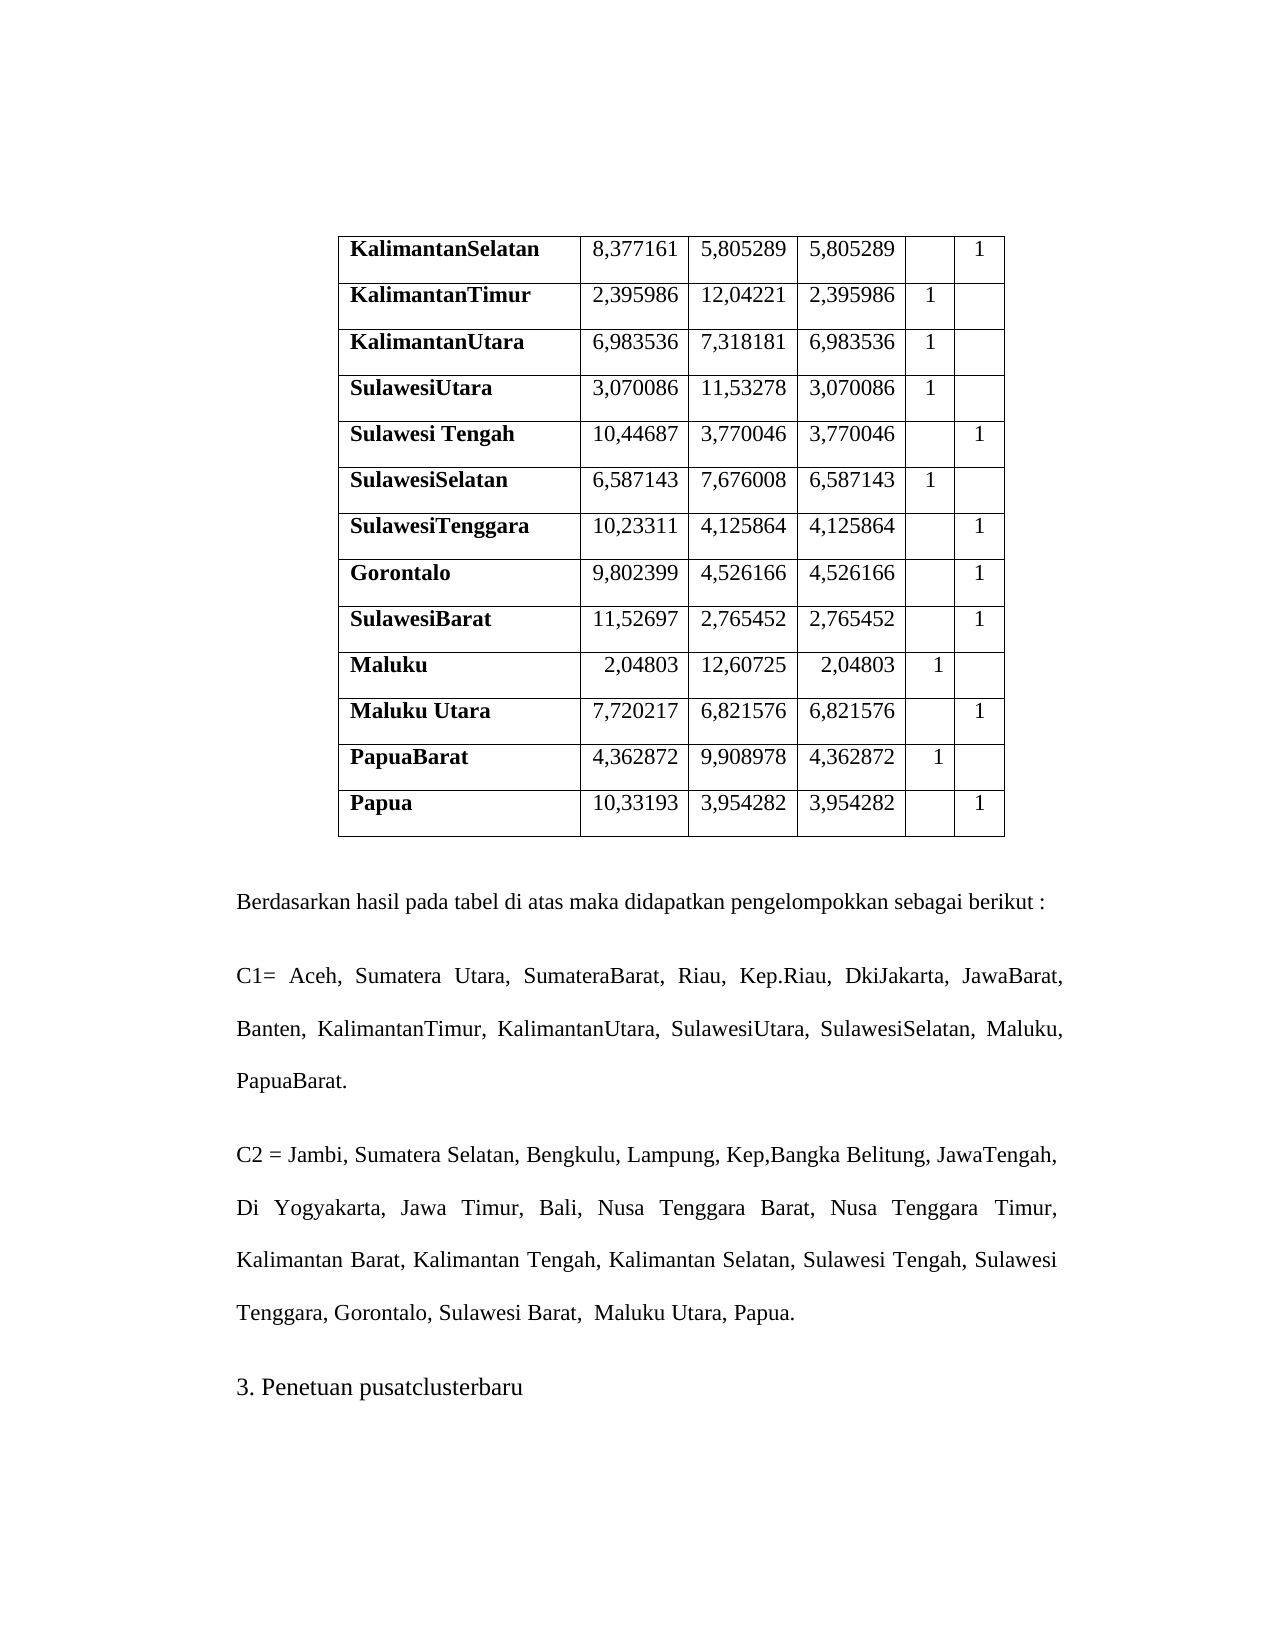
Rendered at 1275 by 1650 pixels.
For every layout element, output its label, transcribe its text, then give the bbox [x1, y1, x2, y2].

table_cell [906, 560, 954, 606]
table_cell 12,60725 [689, 653, 797, 698]
table_cell 10,44687 [581, 422, 688, 467]
table_cell 6,983536 [798, 330, 905, 375]
table_cell [906, 422, 954, 467]
table_cell 4,362872 [798, 745, 905, 790]
list Penetuan pusatclusterbaru [236, 1372, 1057, 1401]
table_cell 3,954282 [798, 791, 905, 836]
table_cell 4,125864 [798, 514, 905, 559]
table_cell 1 [906, 376, 954, 421]
table_cell 1 [955, 607, 1004, 652]
table_cell 4,526166 [689, 560, 797, 606]
table_cell 10,23311 [581, 514, 688, 559]
table_cell 7,720217 [581, 699, 688, 744]
table_cell [906, 791, 954, 836]
table_cell [955, 468, 1004, 513]
table_cell 11,52697 [581, 607, 688, 652]
table_cell 2,395986 [581, 284, 688, 328]
table_cell KalimantanUtara [339, 330, 580, 375]
table_cell 3,070086 [581, 376, 688, 421]
table_cell 1 [955, 237, 1004, 282]
table_cell 6,821576 [798, 699, 905, 744]
table_cell 5,805289 [689, 237, 797, 282]
table_cell 3,770046 [689, 422, 797, 467]
table_cell 1 [955, 699, 1004, 744]
table_cell [906, 607, 954, 652]
table_cell 12,04221 [689, 284, 797, 328]
table_cell 9,802399 [581, 560, 688, 606]
table_cell 10,33193 [581, 791, 688, 836]
table_cell 2,04803 [798, 653, 905, 698]
table_cell [955, 653, 1004, 698]
table_cell 9,908978 [689, 745, 797, 790]
table_cell 1 [906, 284, 954, 328]
table_cell [955, 330, 1004, 375]
table_cell 3,070086 [798, 376, 905, 421]
table_cell 4,362872 [581, 745, 688, 790]
table_cell KalimantanTimur [339, 284, 580, 328]
table_cell 2,395986 [798, 284, 905, 328]
table_cell 1 [906, 653, 954, 698]
table_cell [955, 284, 1004, 328]
table_cell [955, 745, 1004, 790]
table_cell 1 [906, 468, 954, 513]
table_cell 1 [955, 514, 1004, 559]
table_cell SulawesiUtara [339, 376, 580, 421]
table_cell 11,53278 [689, 376, 797, 421]
table_cell 4,125864 [689, 514, 797, 559]
text C2 = Jambi, Sumatera Selatan, Bengkulu, Lampung, Kep,Bangka Belitung, JawaTengah, Di Yogyakarta, Jawa Timur, Bali, Nusa Tenggara Barat, Nusa Tenggara Timur, Kalimantan Barat, Kalimantan Tengah, Kalimantan Selatan, Sulawesi Tengah, Sulawesi Tenggara, Gorontalo, Sulawesi Barat, Maluku Utara, Papua. [236, 1141, 1057, 1325]
table_cell KalimantanSelatan [339, 237, 580, 282]
table_cell 7,676008 [689, 468, 797, 513]
table_cell Gorontalo [339, 560, 580, 606]
table_cell 6,587143 [581, 468, 688, 513]
text C1= Aceh, Sumatera Utara, SumateraBarat, Riau, Kep.Riau, DkiJakarta, JawaBarat, Banten, KalimantanTimur, KalimantanUtara, SulawesiUtara, SulawesiSelatan, Maluku, PapuaBarat. [236, 962, 1063, 1094]
table_cell [906, 237, 954, 282]
table_cell 7,318181 [689, 330, 797, 375]
table_cell 1 [906, 745, 954, 790]
table_cell SulawesiBarat [339, 607, 580, 652]
table_cell SulawesiSelatan [339, 468, 580, 513]
table_cell Papua [339, 791, 580, 836]
table_cell 3,954282 [689, 791, 797, 836]
table_cell 6,983536 [581, 330, 688, 375]
table_cell 8,377161 [581, 237, 688, 282]
table_cell [955, 376, 1004, 421]
table_cell [906, 514, 954, 559]
table_cell 6,821576 [689, 699, 797, 744]
table_cell 4,526166 [798, 560, 905, 606]
table_cell 6,587143 [798, 468, 905, 513]
table_cell 1 [955, 791, 1004, 836]
table_cell Sulawesi Tengah [339, 422, 580, 467]
table_cell 2,765452 [798, 607, 905, 652]
table_cell 2,765452 [689, 607, 797, 652]
table_cell 1 [906, 330, 954, 375]
table_cell 3,770046 [798, 422, 905, 467]
table_cell 5,805289 [798, 237, 905, 282]
table_cell [906, 699, 954, 744]
table_cell 1 [955, 422, 1004, 467]
table_cell 1 [955, 560, 1004, 606]
table_cell PapuaBarat [339, 745, 580, 790]
table_cell Maluku Utara [339, 699, 580, 744]
text Berdasarkan hasil pada tabel di atas maka didapatkan pengelompokkan sebagai berikut : [236, 888, 1063, 915]
table_cell SulawesiTenggara [339, 514, 580, 559]
table_cell 2,04803 [581, 653, 688, 698]
table_cell Maluku [339, 653, 580, 698]
